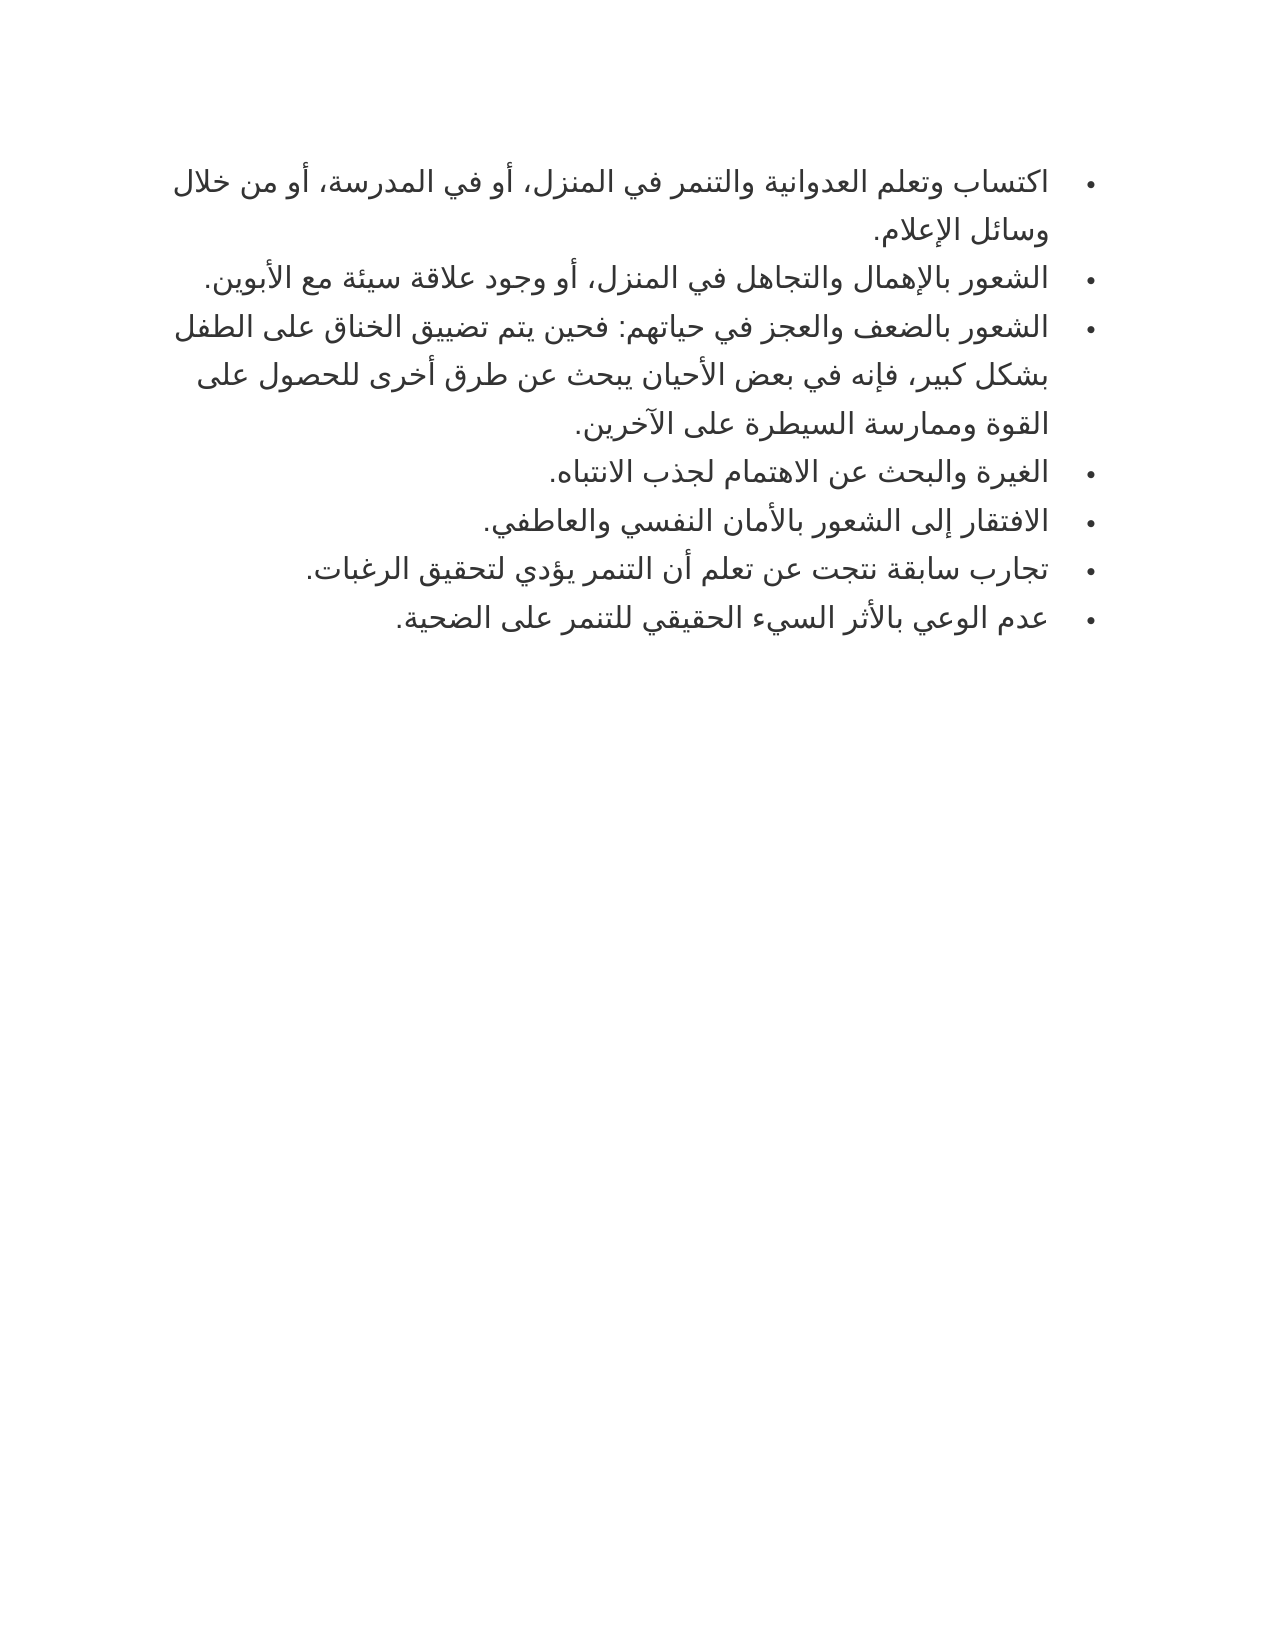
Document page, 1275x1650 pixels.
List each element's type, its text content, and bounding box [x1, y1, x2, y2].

list الغيرة والبحث عن الاهتمام لجذب الانتباه. [150, 441, 1087, 489]
list الشعور بالإهمال والتجاهل في المنزل، أو وجود علاقة سيئة مع الأبوين. [150, 247, 1087, 295]
list الشعور بالضعف والعجز في حياتهم: فحين يتم تضييق الخناق على الطفل بشكل كبير، فإنه في بعض الأحيان يبحث عن طرق أخرى للحصول على القوة وممارسة السيطرة على الآخرين. [150, 295, 1087, 441]
list الافتقار إلى الشعور بالأمان النفسي والعاطفي. [150, 489, 1087, 537]
list عدم الوعي بالأثر السيء الحقيقي للتنمر على الضحية. [150, 586, 1087, 634]
list اكتساب وتعلم العدوانية والتنمر في المنزل، أو في المدرسة، أو من خلال وسائل الإعلام. [150, 150, 1087, 247]
list تجارب سابقة نتجت عن تعلم أن التنمر يؤدي لتحقيق الرغبات. [150, 537, 1087, 586]
